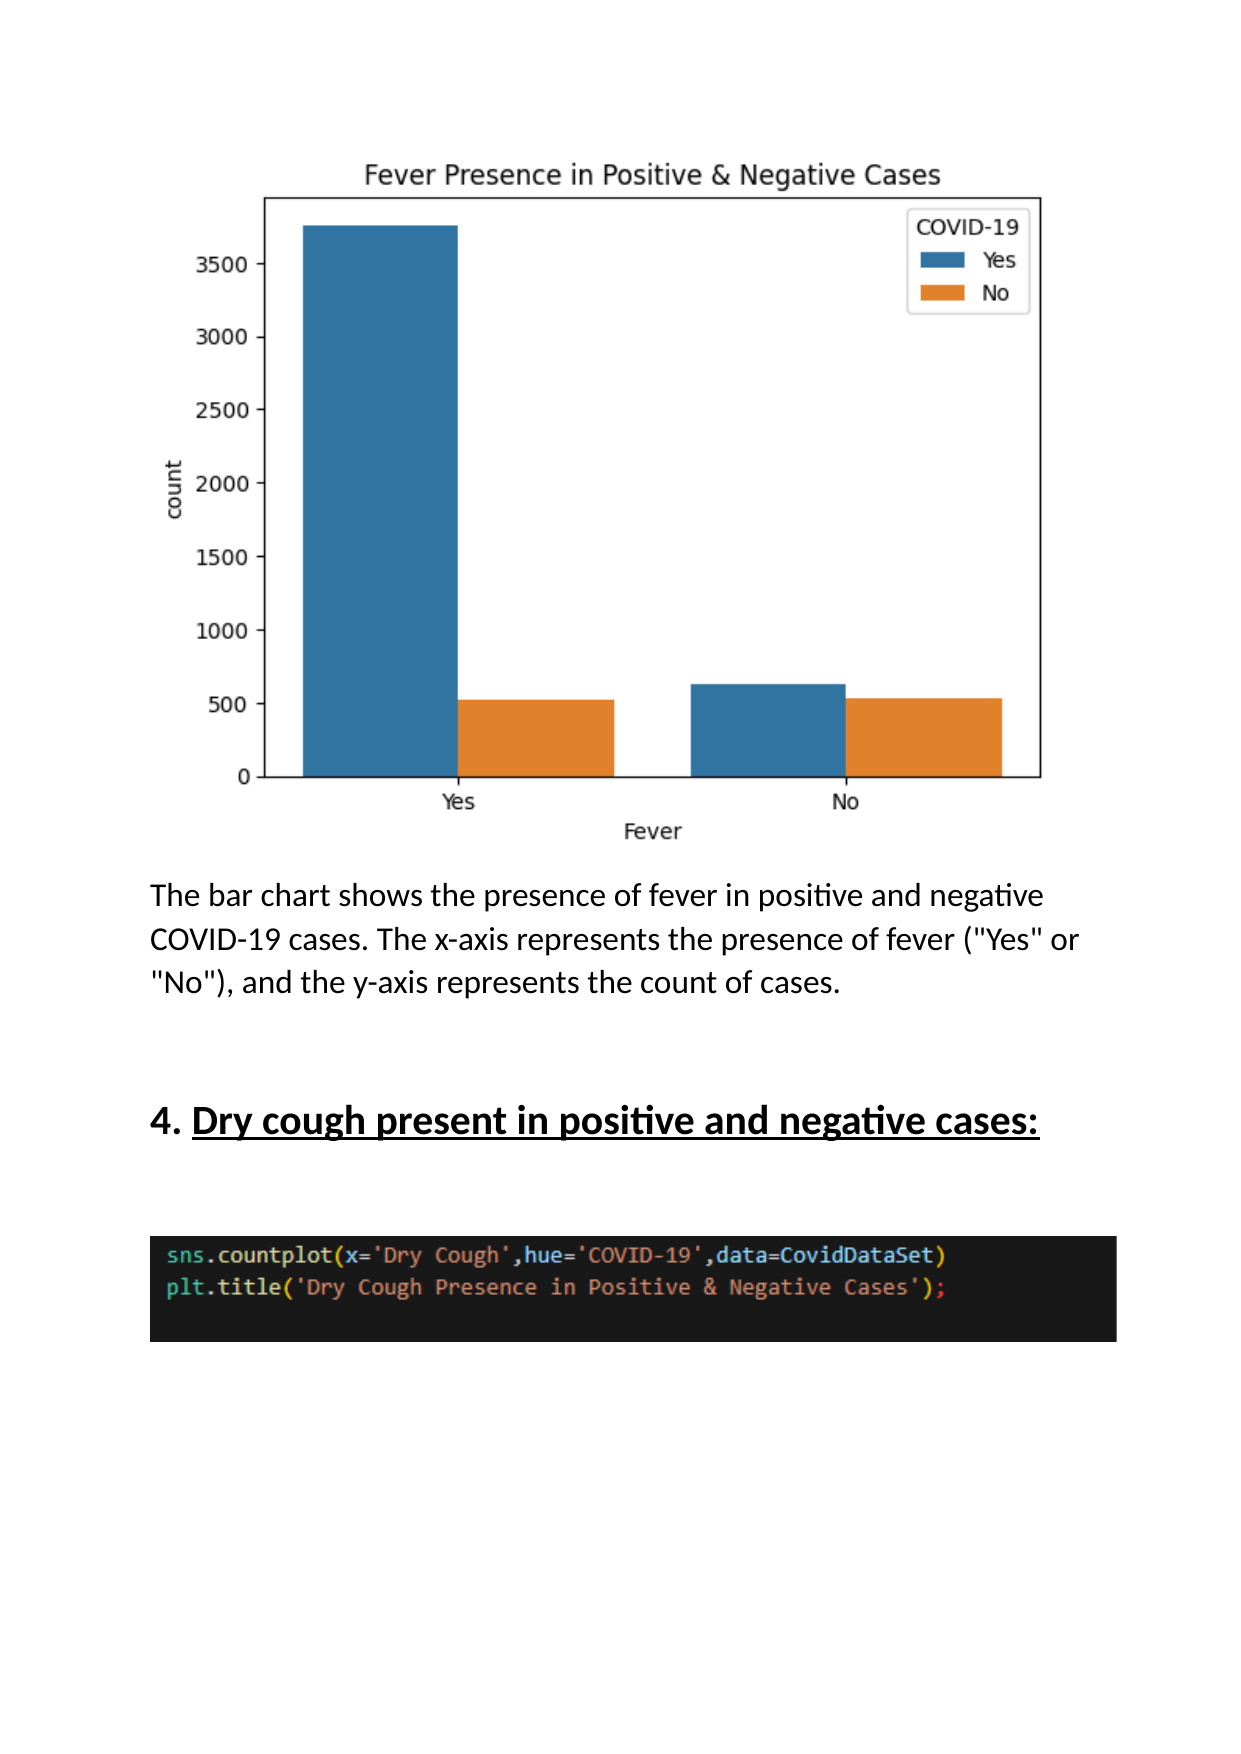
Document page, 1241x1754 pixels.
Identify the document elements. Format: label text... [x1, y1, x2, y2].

picture [150, 1236, 1117, 1342]
text 4. Dry cough present in positive and negative cases: [150, 1094, 1090, 1144]
text The bar chart shows the presence of fever in positive and negative COVID-19 cases. The x-axis represents the presence of fever ("Yes" or "No"), and the y-axis represents the count of cases. [150, 874, 1090, 1002]
picture [150, 150, 1054, 855]
